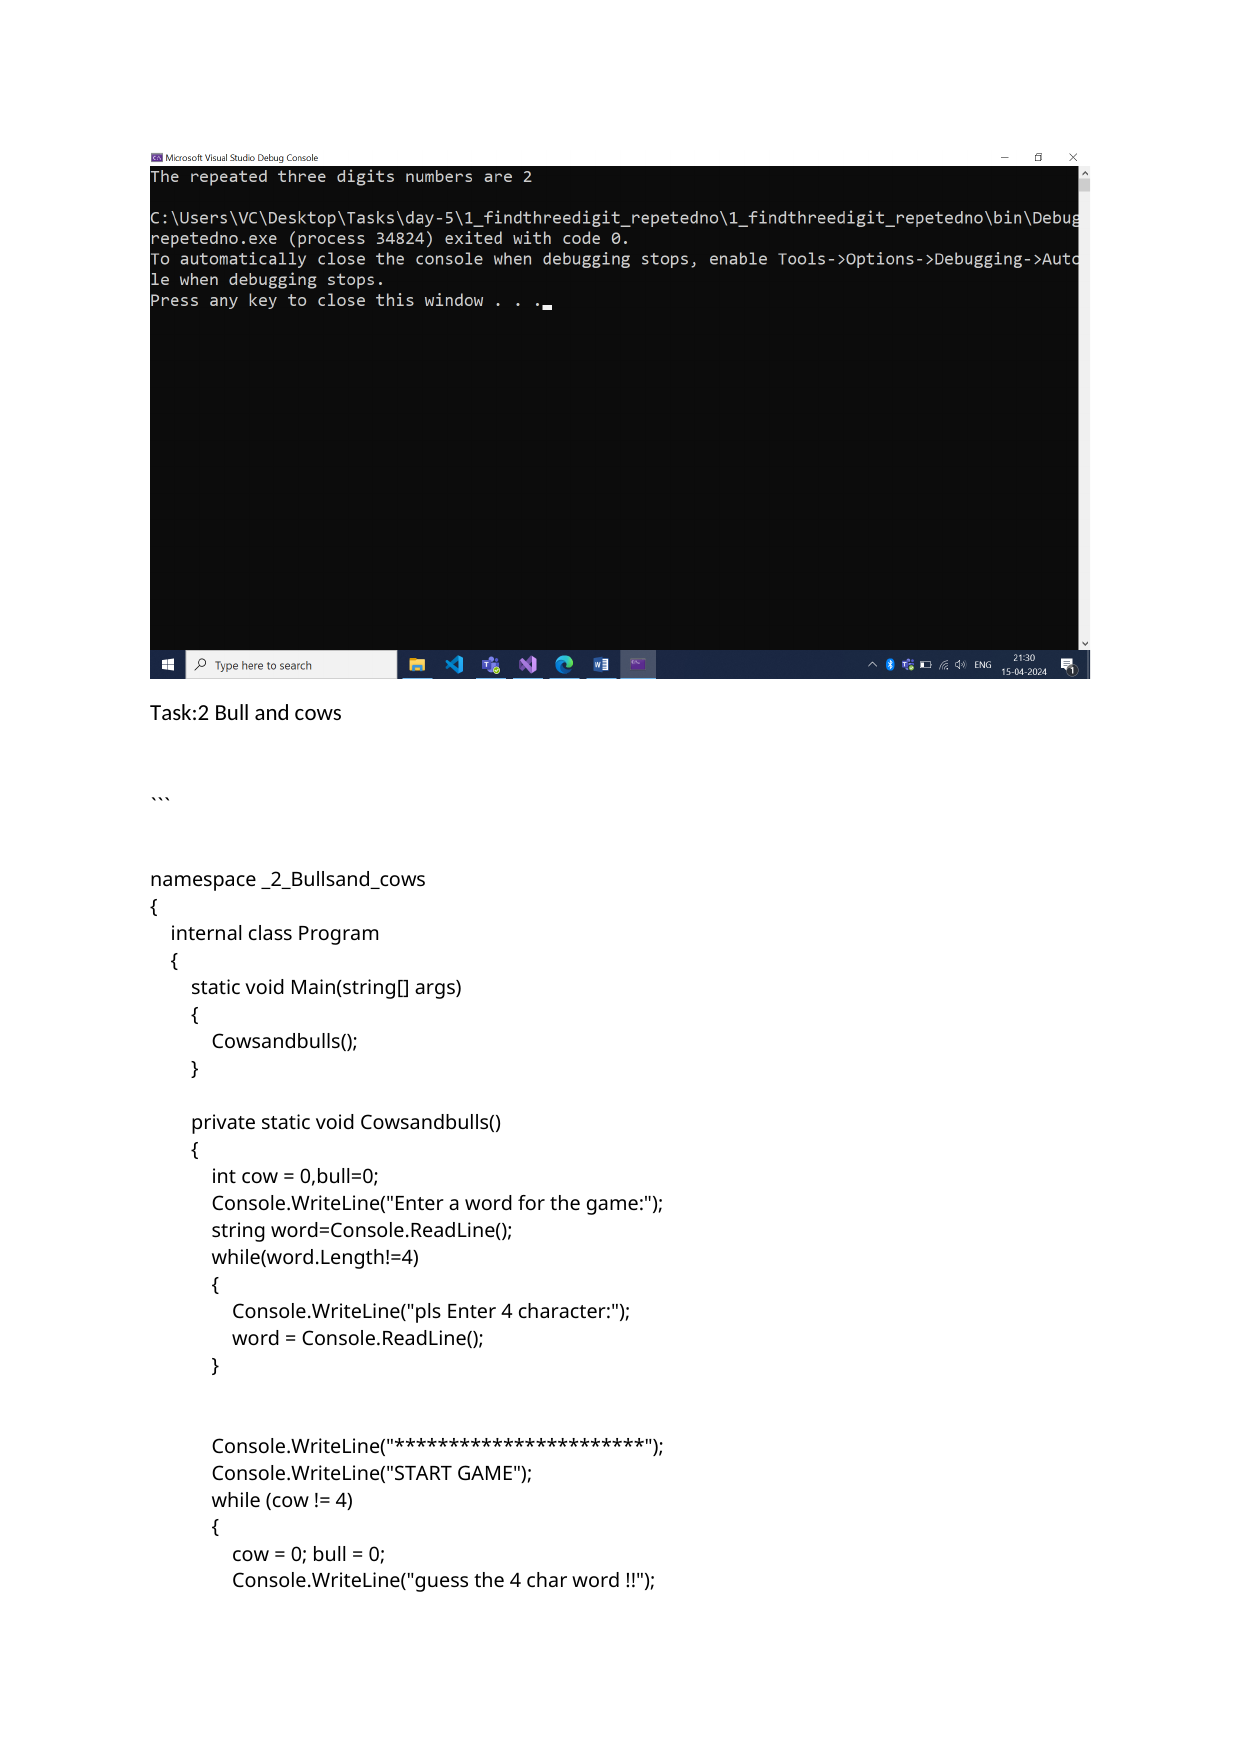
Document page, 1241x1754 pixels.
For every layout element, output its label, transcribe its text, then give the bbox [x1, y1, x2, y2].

text Console.WriteLine("pls Enter 4 character:"); [150, 1297, 1090, 1324]
text namespace _2_Bullsand_cows [150, 865, 1090, 892]
text static void Main(string[] args) [150, 973, 1090, 1000]
text Console.WriteLine("Enter a word for the game:"); [150, 1189, 1090, 1216]
text Task:2 Bull and cows [150, 698, 1090, 726]
text } [150, 1351, 1090, 1378]
text int cow = 0,bull=0; [150, 1162, 1090, 1189]
text private static void Cowsandbulls() [150, 1108, 1090, 1135]
text while (cow != 4) [150, 1486, 1090, 1513]
text ``` [150, 791, 1090, 819]
text { [150, 946, 1090, 973]
text internal class Program [150, 919, 1090, 946]
text while(word.Length!=4) [150, 1243, 1090, 1270]
text string word=Console.ReadLine(); [150, 1216, 1090, 1243]
text Console.WriteLine("START GAME"); [150, 1459, 1090, 1486]
text { [150, 1000, 1090, 1027]
text { [150, 1135, 1090, 1162]
text { [150, 1513, 1090, 1540]
picture [150, 150, 1091, 679]
text { [150, 892, 1090, 919]
text cow = 0; bull = 0; [150, 1540, 1090, 1567]
text { [150, 1270, 1090, 1297]
text Console.WriteLine("***********************"); [150, 1432, 1090, 1459]
text } [150, 1054, 1090, 1081]
text word = Console.ReadLine(); [150, 1324, 1090, 1351]
text Cowsandbulls(); [150, 1027, 1090, 1054]
text Console.WriteLine("guess the 4 char word !!"); [150, 1567, 1090, 1594]
